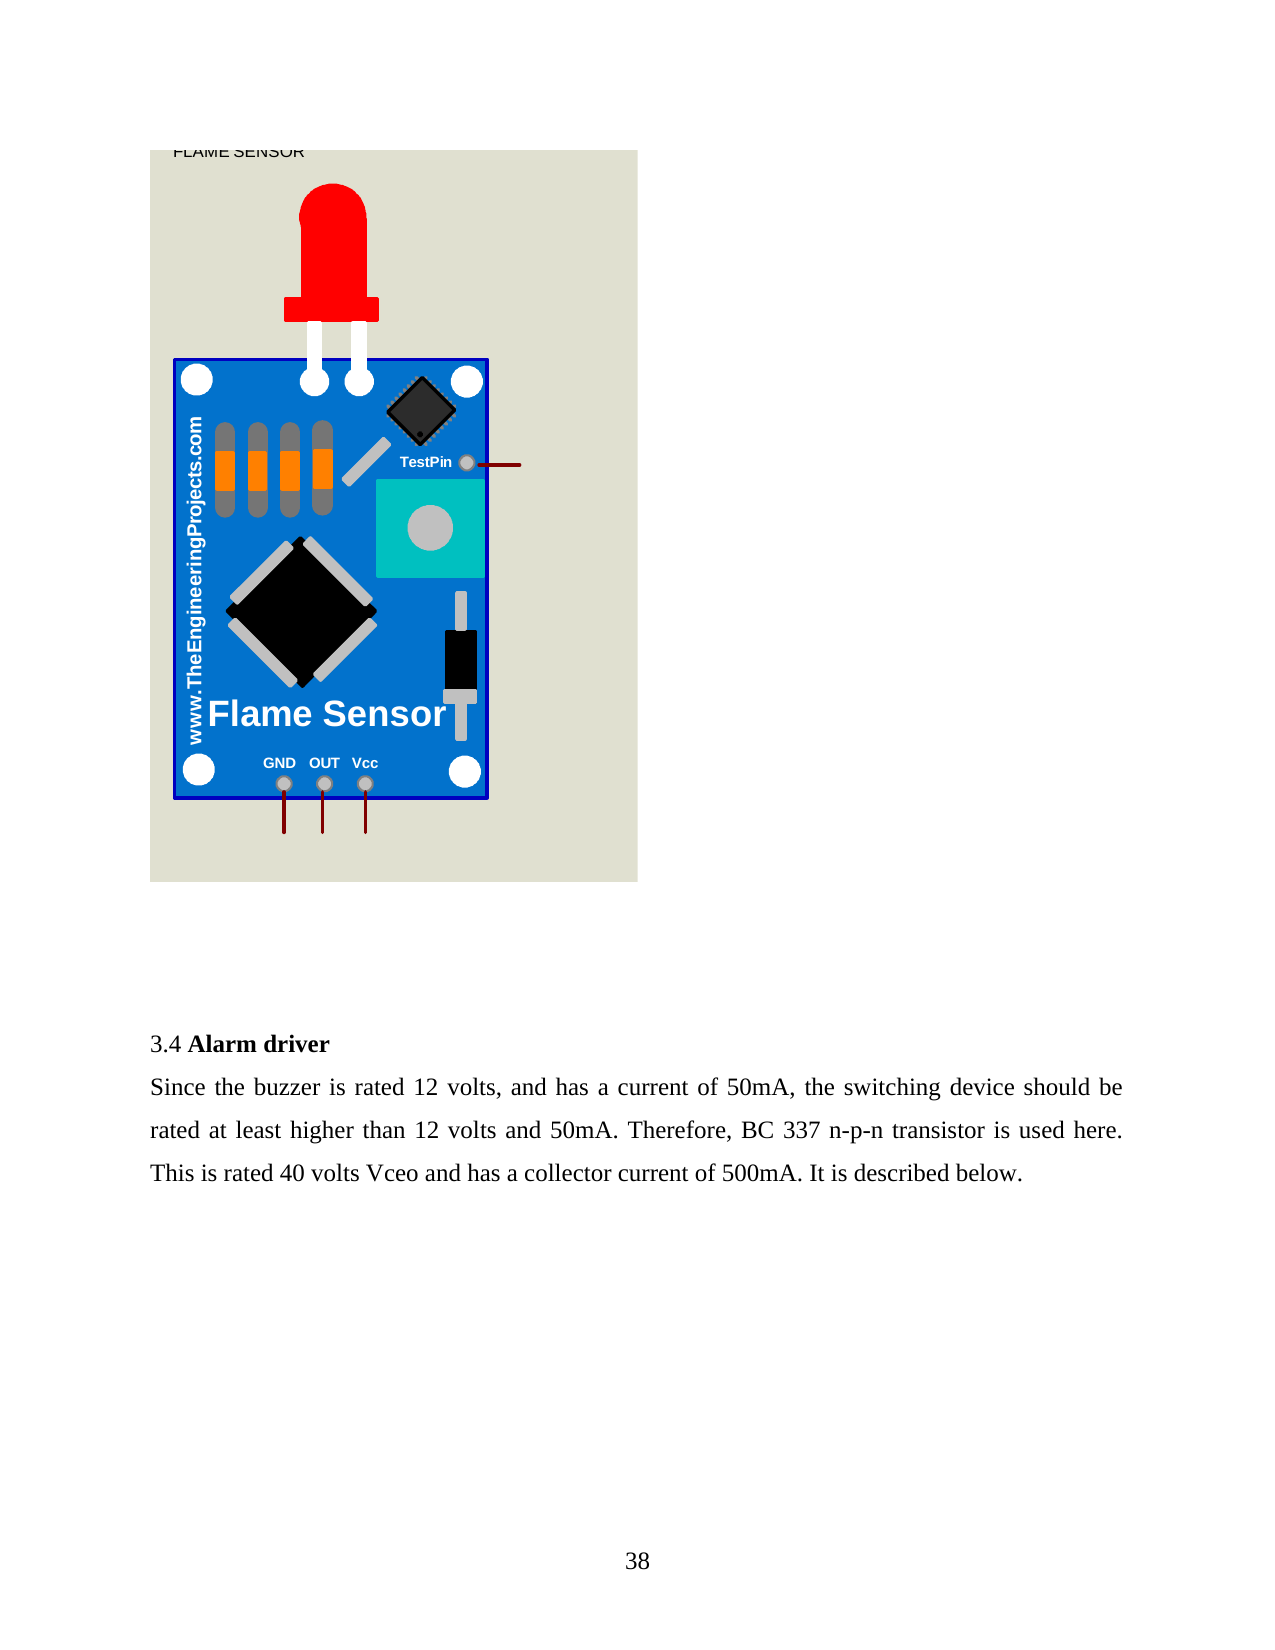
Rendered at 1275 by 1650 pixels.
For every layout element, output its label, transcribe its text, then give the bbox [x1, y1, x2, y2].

subtitle 3.4 Alarm driver [150, 1029, 1125, 1058]
text Since the buzzer is rated 12 volts, and has a current of 50mA, the switching device should be rated at least higher than 12 volts and 50mA. Therefore, BC 337 n-p-n transistor is used here. This is rated 40 volts Vceo and has a collector current of 500mA. It is described below. [150, 1072, 1125, 1187]
